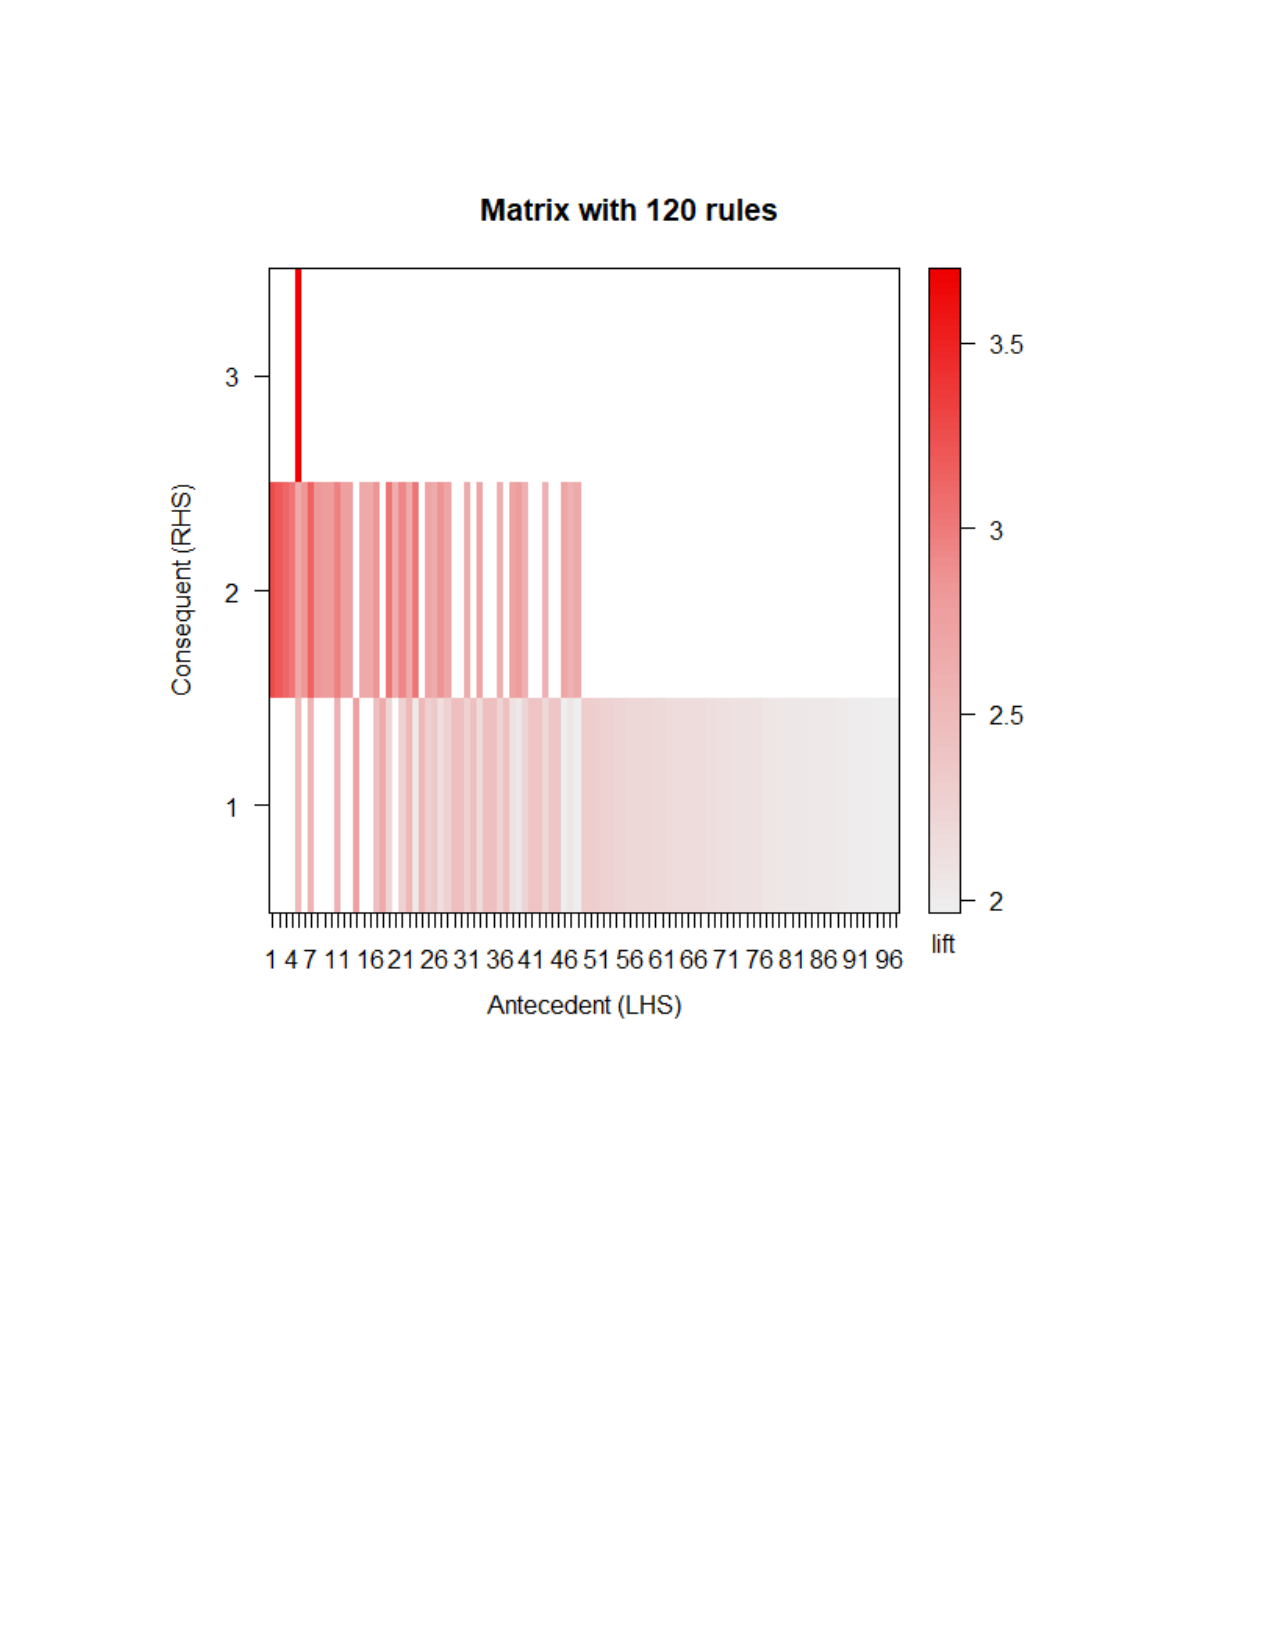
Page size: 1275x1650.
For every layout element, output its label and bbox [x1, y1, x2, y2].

picture [150, 150, 1110, 1033]
